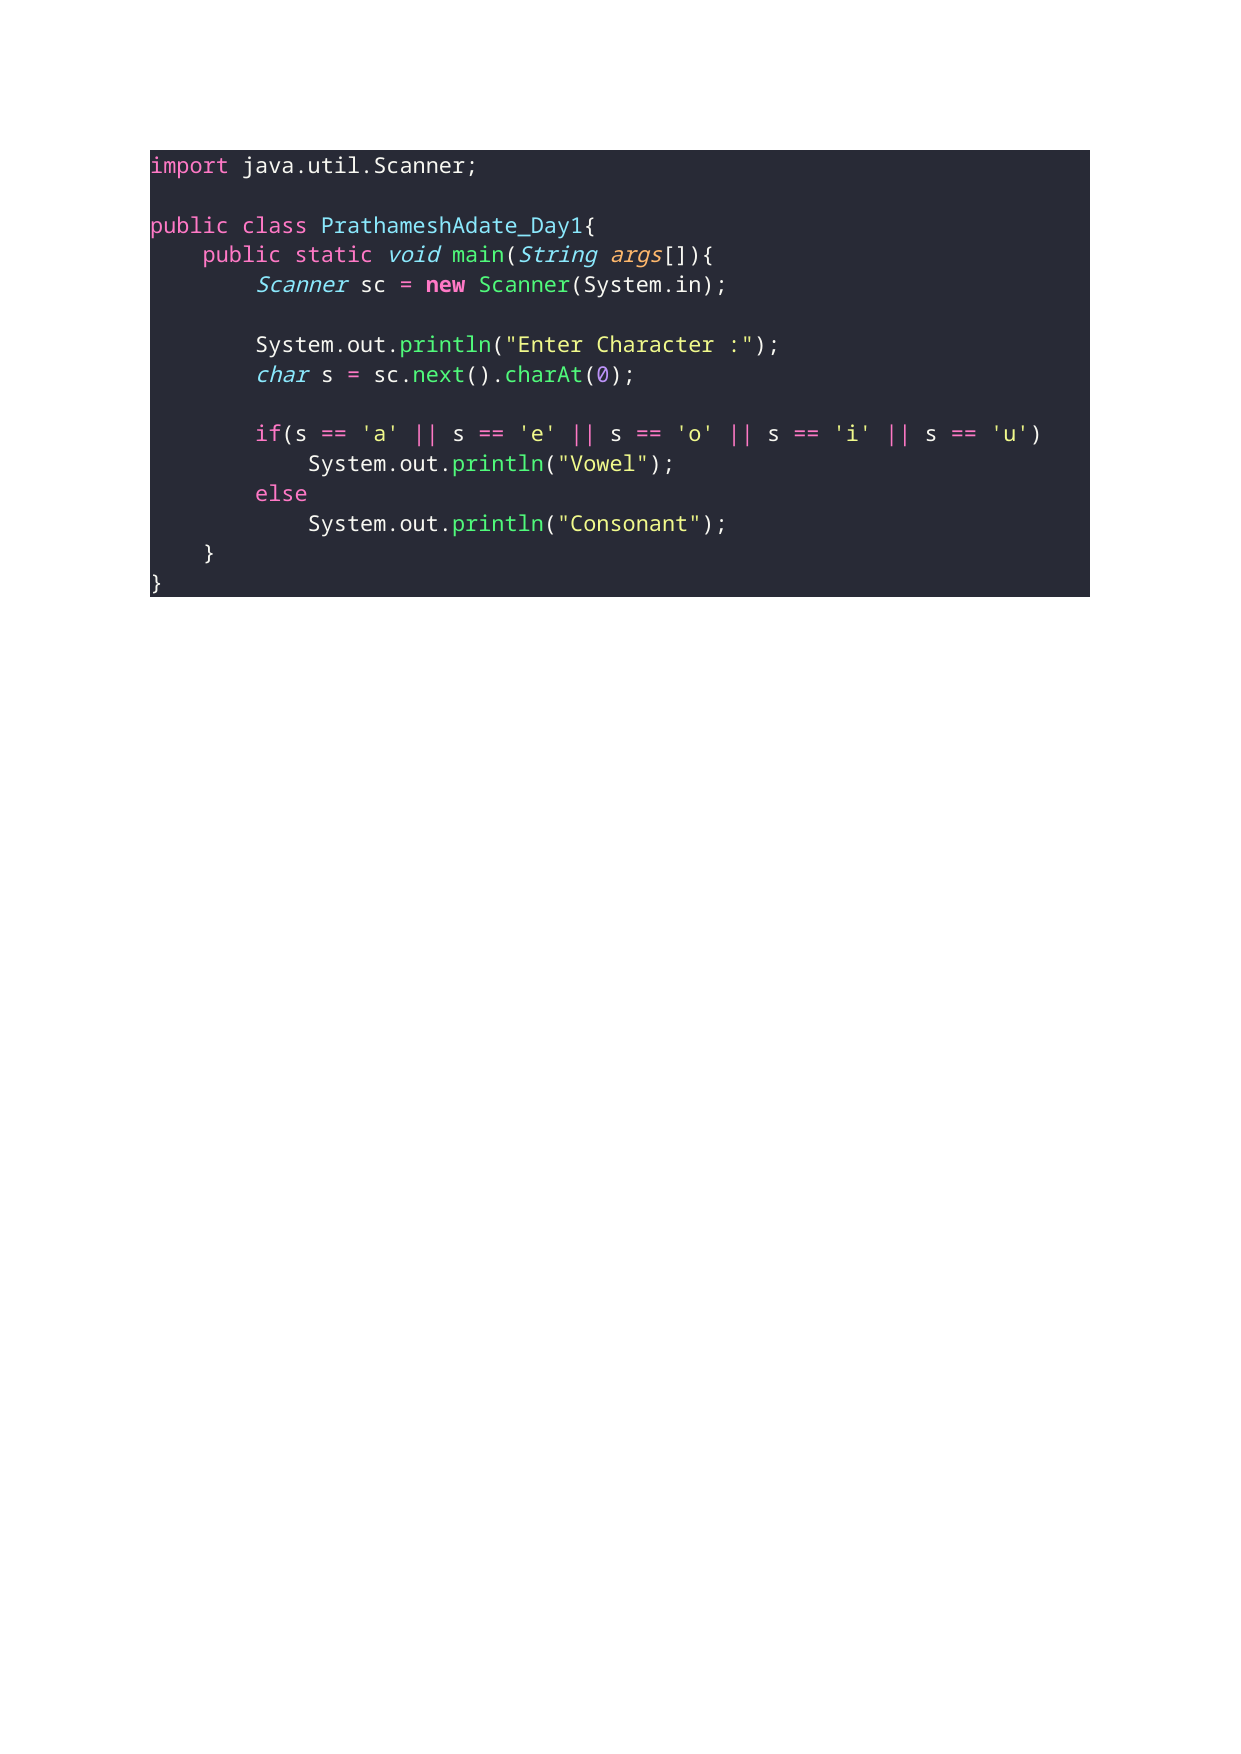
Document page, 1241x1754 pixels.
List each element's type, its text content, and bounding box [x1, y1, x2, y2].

text System.out.println("Enter Character :"); [150, 329, 1090, 358]
text public class PrathameshAdate_Day1{ [150, 209, 1090, 239]
text System.out.println("Vowel"); [150, 448, 1090, 478]
text if(s == 'a' || s == 'e' || s == 'o' || s == 'i' || s == 'u') [150, 418, 1090, 448]
text } [150, 537, 1090, 567]
text } [150, 567, 1090, 597]
text Scanner sc = new Scanner(System.in); [150, 269, 1090, 299]
text else [150, 478, 1090, 507]
text import java.util.Scanner; [150, 150, 1090, 180]
text char s = sc.next().charAt(0); [150, 358, 1090, 388]
text System.out.println("Consonant"); [150, 507, 1090, 537]
text public static void main(String args[]){ [150, 239, 1090, 269]
